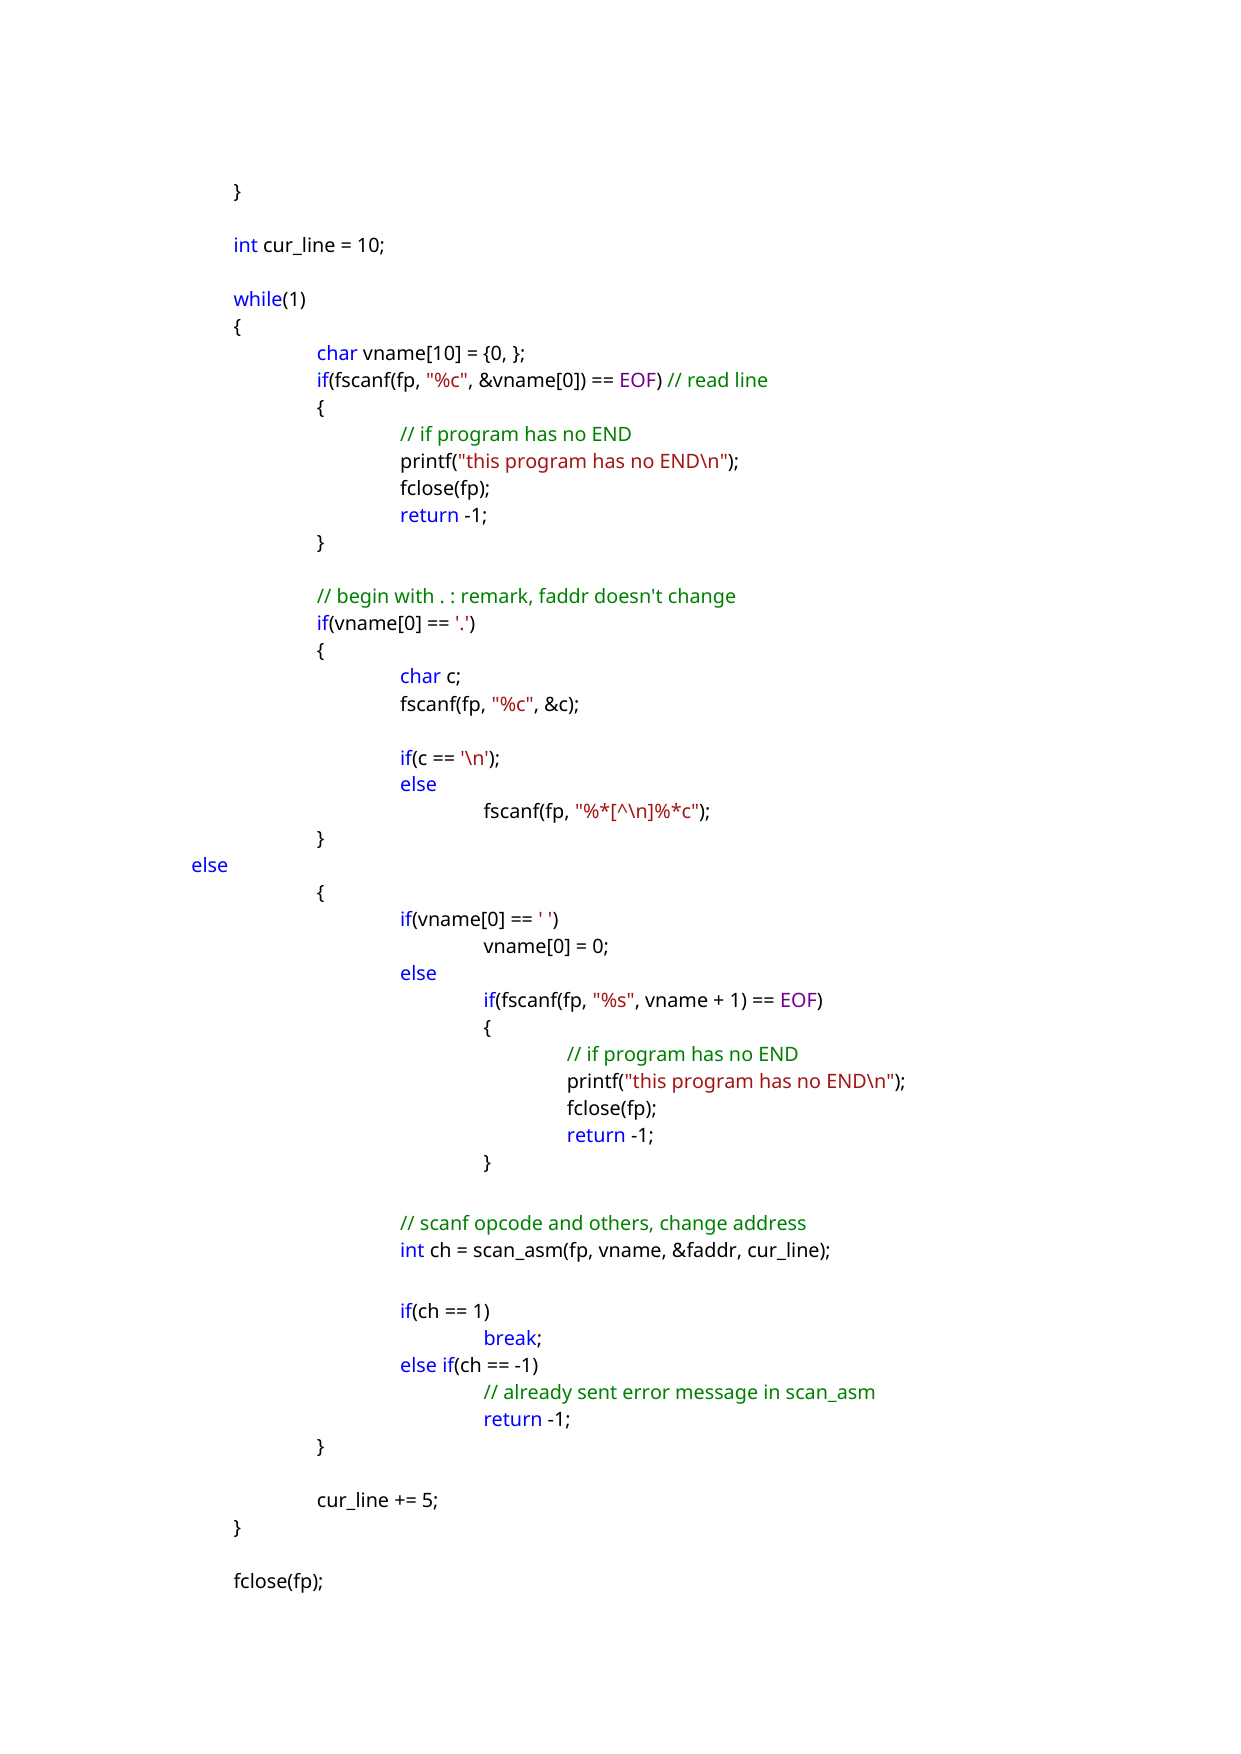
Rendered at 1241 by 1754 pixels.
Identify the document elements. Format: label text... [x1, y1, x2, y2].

text printf("this program has no END\n"); [150, 447, 1090, 474]
text return -1; [150, 501, 1090, 528]
text if(vname[0] == ' ') [150, 906, 1090, 933]
text if(vname[0] == '.') [150, 609, 1090, 636]
text break; [150, 1324, 1090, 1351]
text fclose(fp); [150, 1567, 1090, 1594]
text else [150, 771, 1090, 798]
text while(1) [150, 285, 1090, 312]
text int cur_line = 10; [150, 231, 1090, 258]
text return -1; [150, 1405, 1090, 1432]
text { [150, 636, 1090, 663]
text else [150, 959, 1090, 987]
text fscanf(fp, "%c", &c); [150, 690, 1090, 717]
text if(c == '\n'); [150, 744, 1090, 771]
text int ch = scan_asm(fp, vname, &faddr, cur_line); [150, 1236, 1090, 1263]
text fclose(fp); [150, 474, 1090, 501]
text if(ch == 1) [150, 1297, 1090, 1324]
text } [150, 1148, 1090, 1175]
text } [150, 825, 1090, 852]
text // already sent error message in scan_asm [150, 1378, 1090, 1405]
text // if program has no END [150, 1041, 1090, 1067]
text printf("this program has no END\n"); [150, 1067, 1090, 1094]
text // scanf opcode and others, change address [150, 1209, 1090, 1236]
text } [150, 177, 1090, 204]
text fclose(fp); [150, 1094, 1090, 1121]
text { [150, 879, 1090, 906]
text // begin with . : remark, faddr doesn't change [150, 582, 1090, 609]
text fscanf(fp, "%*[^\n]%*c"); [150, 798, 1090, 825]
text } [150, 1432, 1090, 1459]
text else if(ch == -1) [150, 1351, 1090, 1378]
text vname[0] = 0; [150, 933, 1090, 959]
text return -1; [150, 1121, 1090, 1148]
text else [150, 852, 1090, 879]
text if(fscanf(fp, "%s", vname + 1) == EOF) [150, 987, 1090, 1013]
text if(fscanf(fp, "%c", &vname[0]) == EOF) // read line [150, 366, 1090, 393]
text { [150, 1013, 1090, 1041]
text // if program has no END [150, 420, 1090, 447]
text } [150, 528, 1090, 555]
text char c; [150, 663, 1090, 690]
text { [150, 312, 1090, 339]
text cur_line += 5; [150, 1486, 1090, 1513]
text { [150, 393, 1090, 420]
text char vname[10] = {0, }; [150, 339, 1090, 366]
text } [150, 1513, 1090, 1540]
